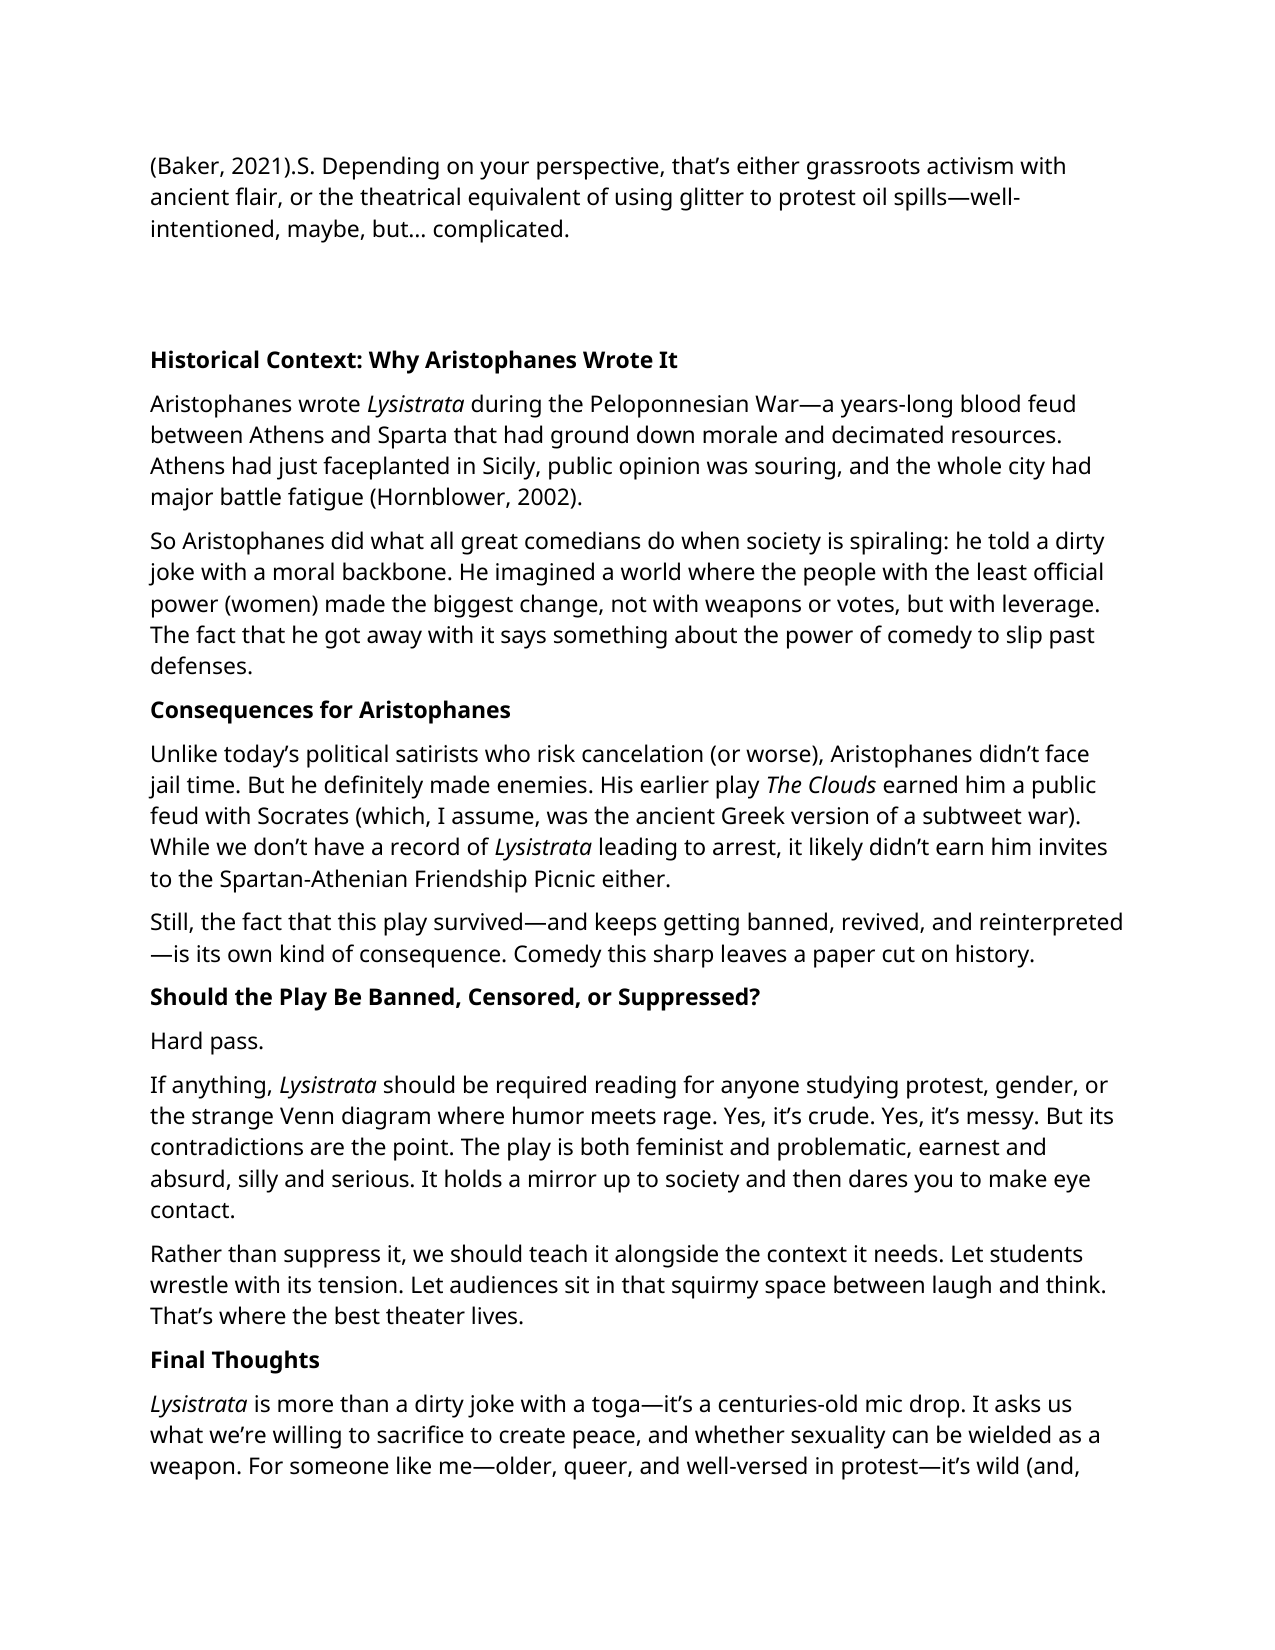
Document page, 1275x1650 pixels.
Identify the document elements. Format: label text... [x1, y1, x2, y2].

text Unlike today’s political satirists who risk cancelation (or worse), Aristophanes didn’t face jail time. But he definitely made enemies. His earlier play The Clouds earned him a public feud with Socrates (which, I assume, was the ancient Greek version of a subtweet war). While we don’t have a record of Lysistrata leading to arrest, it likely didn’t earn him invites to the Spartan-Athenian Friendship Picnic either. [150, 737, 1125, 894]
text Still, the fact that this play survived—and keeps getting banned, revived, and reinterpreted—is its own kind of consequence. Comedy this sharp leaves a paper cut on history. [150, 906, 1125, 969]
text Final Thoughts [150, 1344, 1125, 1375]
text Hard pass. [150, 1025, 1125, 1056]
text If anything, Lysistrata should be required reading for anyone studying protest, gender, or the strange Venn diagram where humor meets rage. Yes, it’s crude. Yes, it’s messy. But its contradictions are the point. The play is both feminist and problematic, earnest and absurd, silly and serious. It holds a mirror up to society and then dares you to make eye contact. [150, 1069, 1125, 1225]
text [150, 150, 1125, 244]
text So Aristophanes did what all great comedians do when society is spiraling: he told a dirty joke with a moral backbone. He imagined a world where the people with the least official power (women) made the biggest change, not with weapons or votes, but with leverage. The fact that he got away with it says something about the power of comedy to slip past defenses. [150, 525, 1125, 681]
text Consequences for Aristophanes [150, 694, 1125, 725]
text Historical Context: Why Aristophanes Wrote It [150, 344, 1125, 375]
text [150, 1387, 1125, 1481]
text Should the Play Be Banned, Censored, or Suppressed? [150, 981, 1125, 1012]
text Rather than suppress it, we should teach it alongside the context it needs. Let students wrestle with its tension. Let audiences sit in that squirmy space between laugh and think. That’s where the best theater lives. [150, 1237, 1125, 1331]
text Aristophanes wrote Lysistrata during the Peloponnesian War—a years-long blood feud between Athens and Sparta that had ground down morale and decimated resources. Athens had just faceplanted in Sicily, public opinion was souring, and the whole city had major battle fatigue (Hornblower, 2002). [150, 387, 1125, 512]
